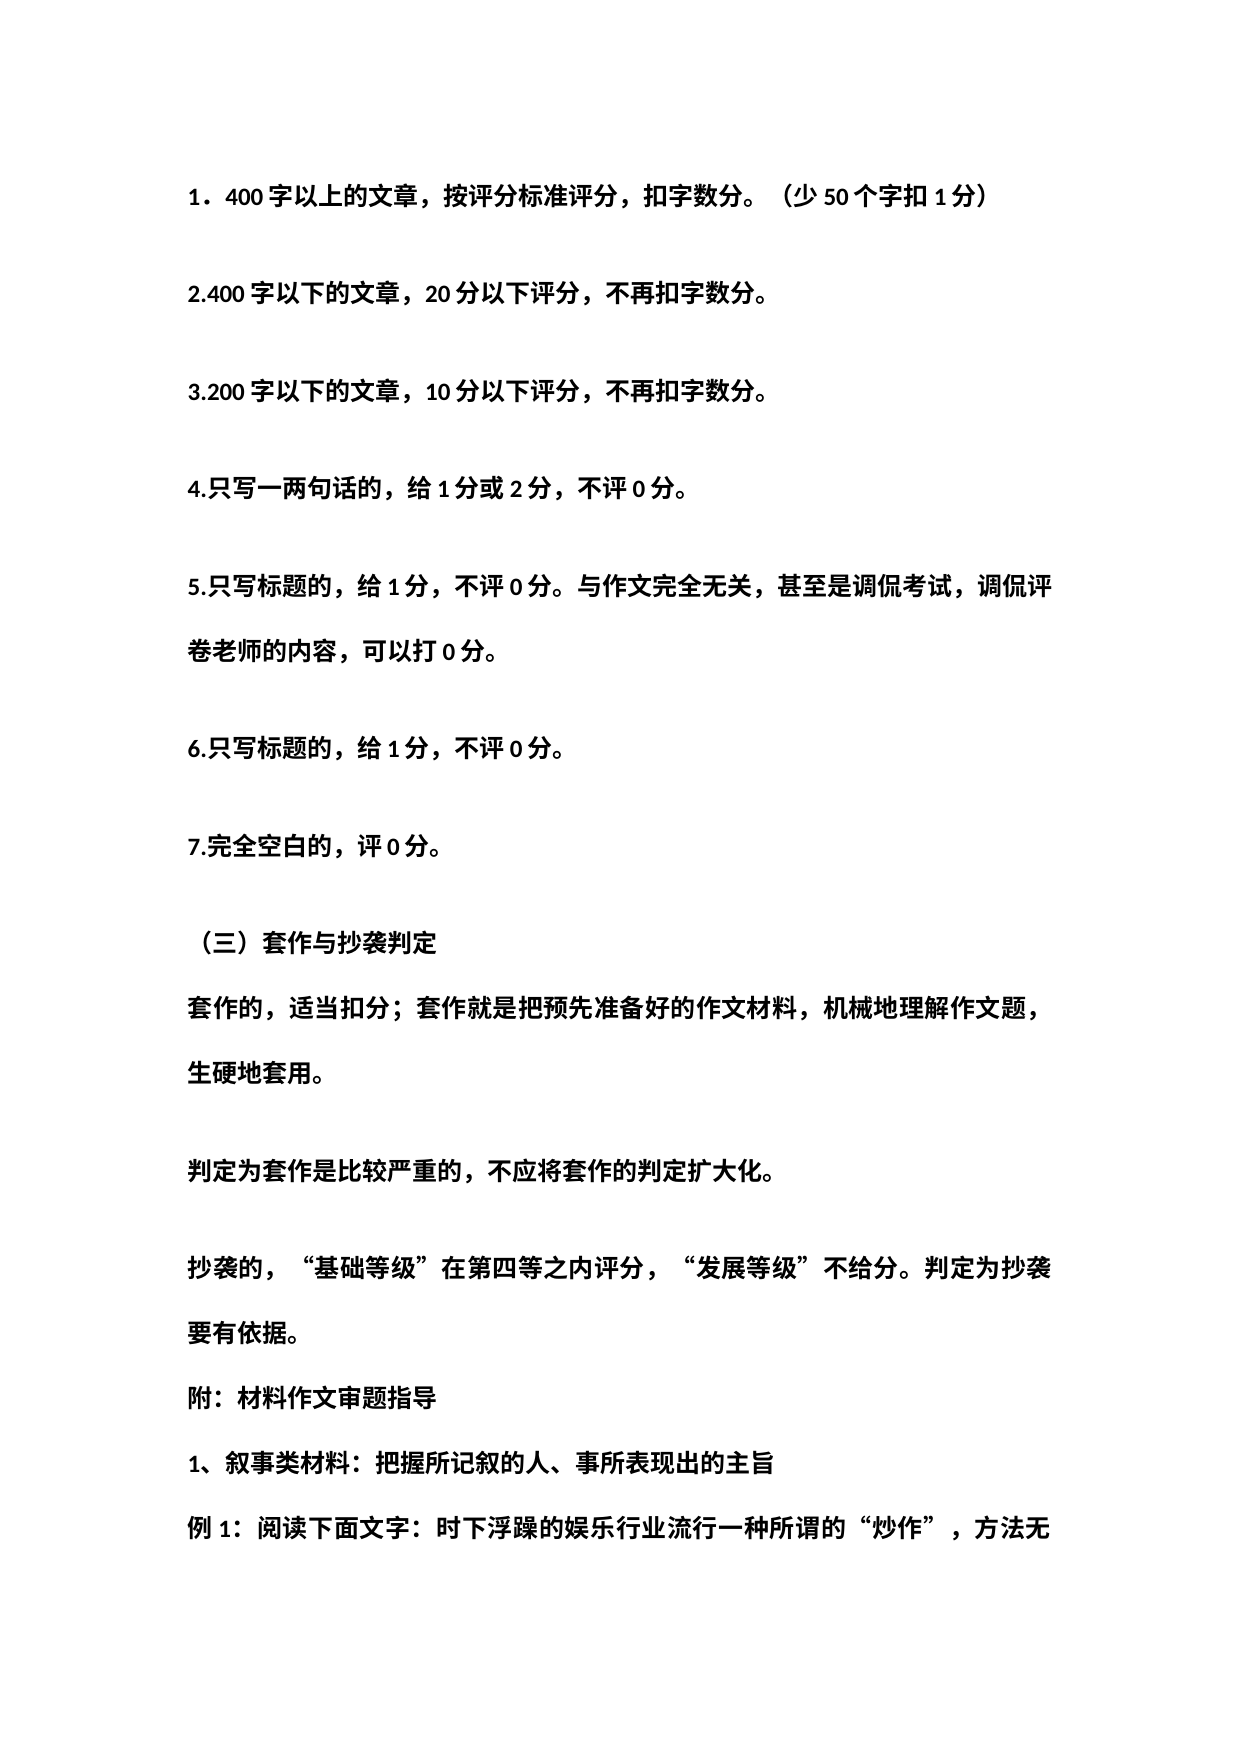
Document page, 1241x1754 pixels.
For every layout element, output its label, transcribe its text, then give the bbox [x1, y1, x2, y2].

text 判定为套作是比较严重的，不应将套作的判定扩大化。 [187, 1137, 1053, 1202]
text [187, 1494, 1053, 1559]
text 附：材料作文审题指导 [187, 1364, 1053, 1429]
text 1、叙事类材料：把握所记叙的人、事所表现出的主旨 [187, 1429, 1053, 1494]
text 3.200字以下的文章，10分以下评分，不再扣字数分。 [187, 357, 1053, 422]
text 抄袭的，“基础等级”在第四等之内评分，“发展等级”不给分。判定为抄袭要有依据。 [187, 1234, 1053, 1364]
text 6.只写标题的，给1分，不评0分。 [187, 714, 1053, 779]
text 7.完全空白的，评0分。 [187, 812, 1053, 877]
text 2.400字以下的文章，20分以下评分，不再扣字数分。 [187, 259, 1053, 324]
text （三）套作与抄袭判定 [187, 909, 1053, 974]
text 套作的，适当扣分；套作就是把预先准备好的作文材料，机械地理解作文题，生硬地套用。 [187, 974, 1053, 1104]
text 1．400字以上的文章，按评分标准评分，扣字数分。（少50个字扣1分） [187, 162, 1053, 227]
text 4.只写一两句话的，给1分或2分，不评0分。 [187, 454, 1053, 519]
text 5.只写标题的，给1分，不评0分。与作文完全无关，甚至是调侃考试，调侃评卷老师的内容，可以打0分。 [187, 552, 1053, 682]
